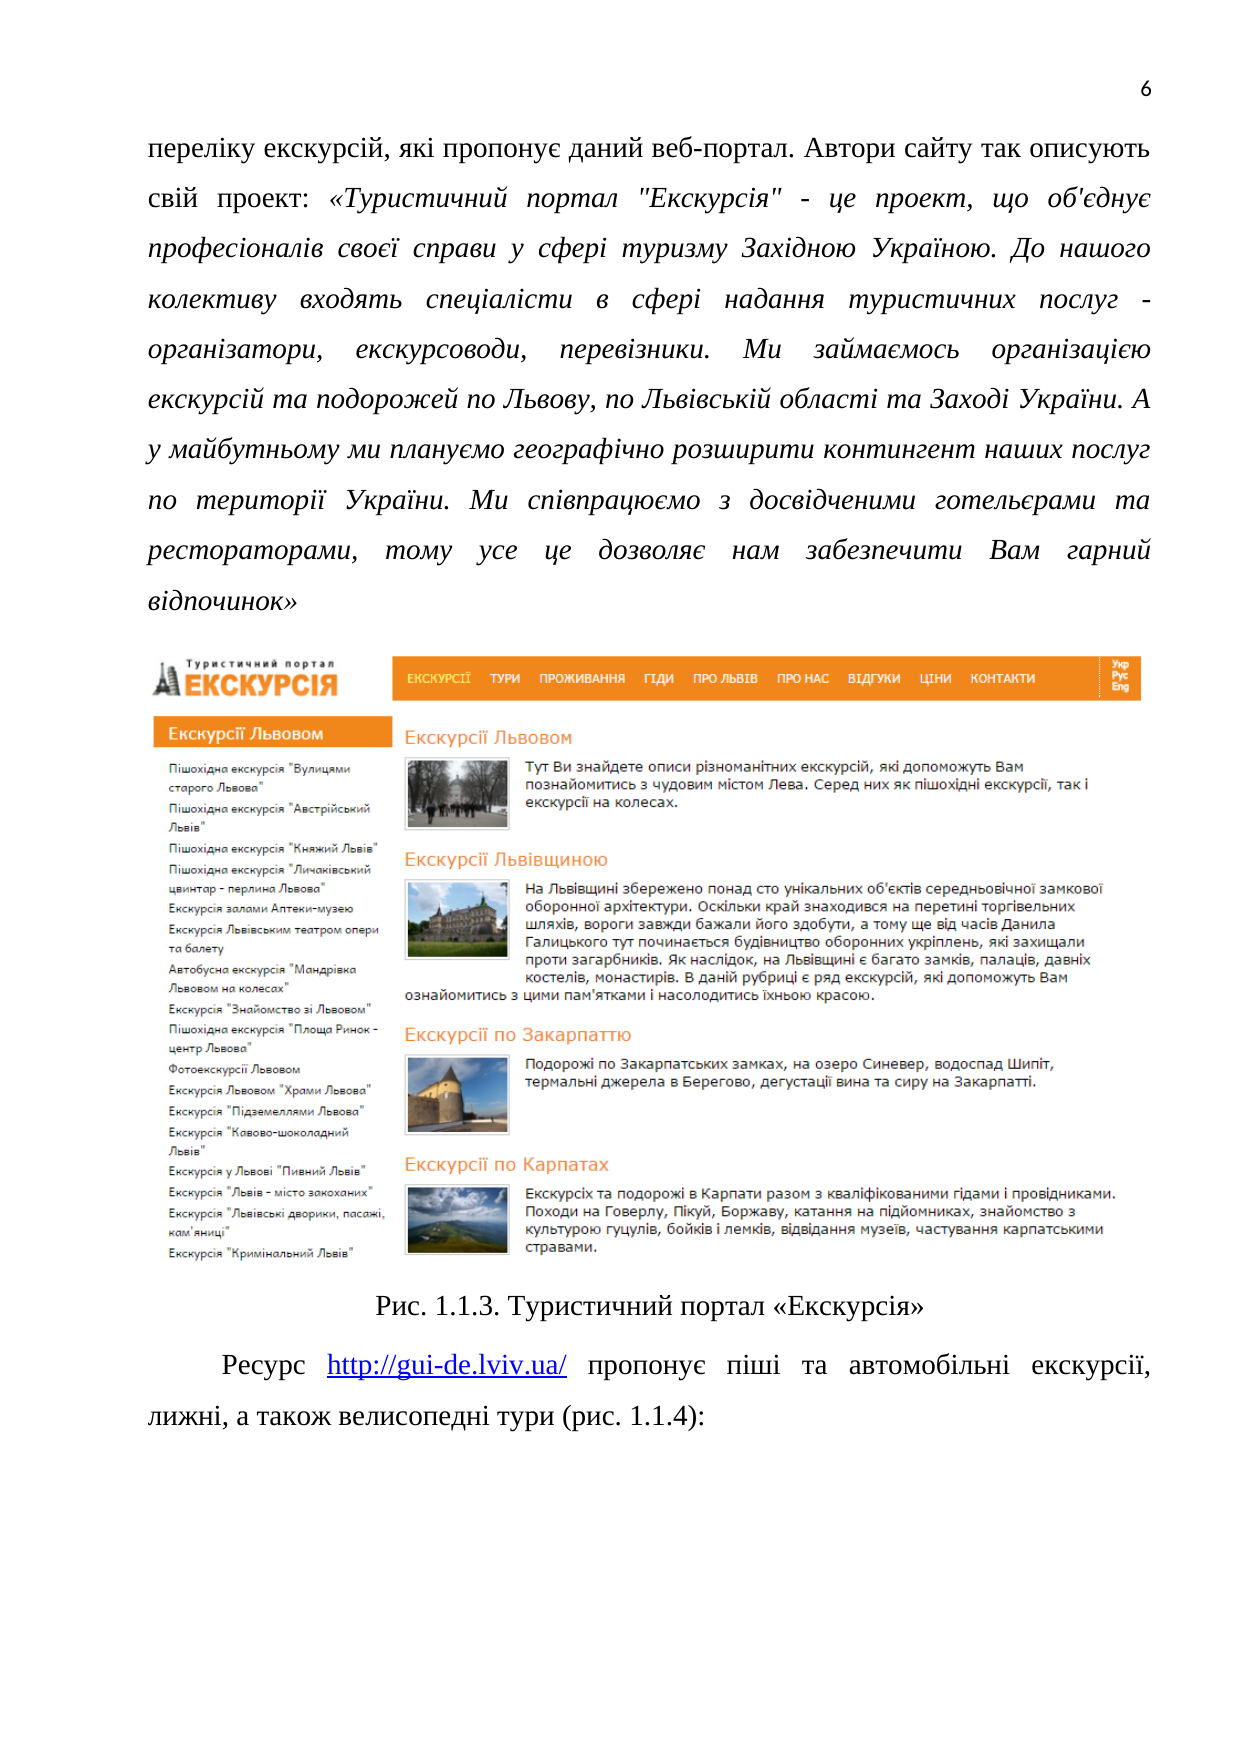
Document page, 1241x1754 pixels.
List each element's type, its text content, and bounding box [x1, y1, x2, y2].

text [148, 130, 1152, 616]
picture [147, 653, 1151, 1264]
text Ресурс http://gui-de.lviv.ua/ пропонує піші та автомобільні екскурсії, лижні, а також велисопедні тури (рис. 1.1.4): [148, 1347, 1152, 1431]
text Рис. 1.1.3. Туристичний портал «Екскурсія» [148, 1288, 1152, 1322]
